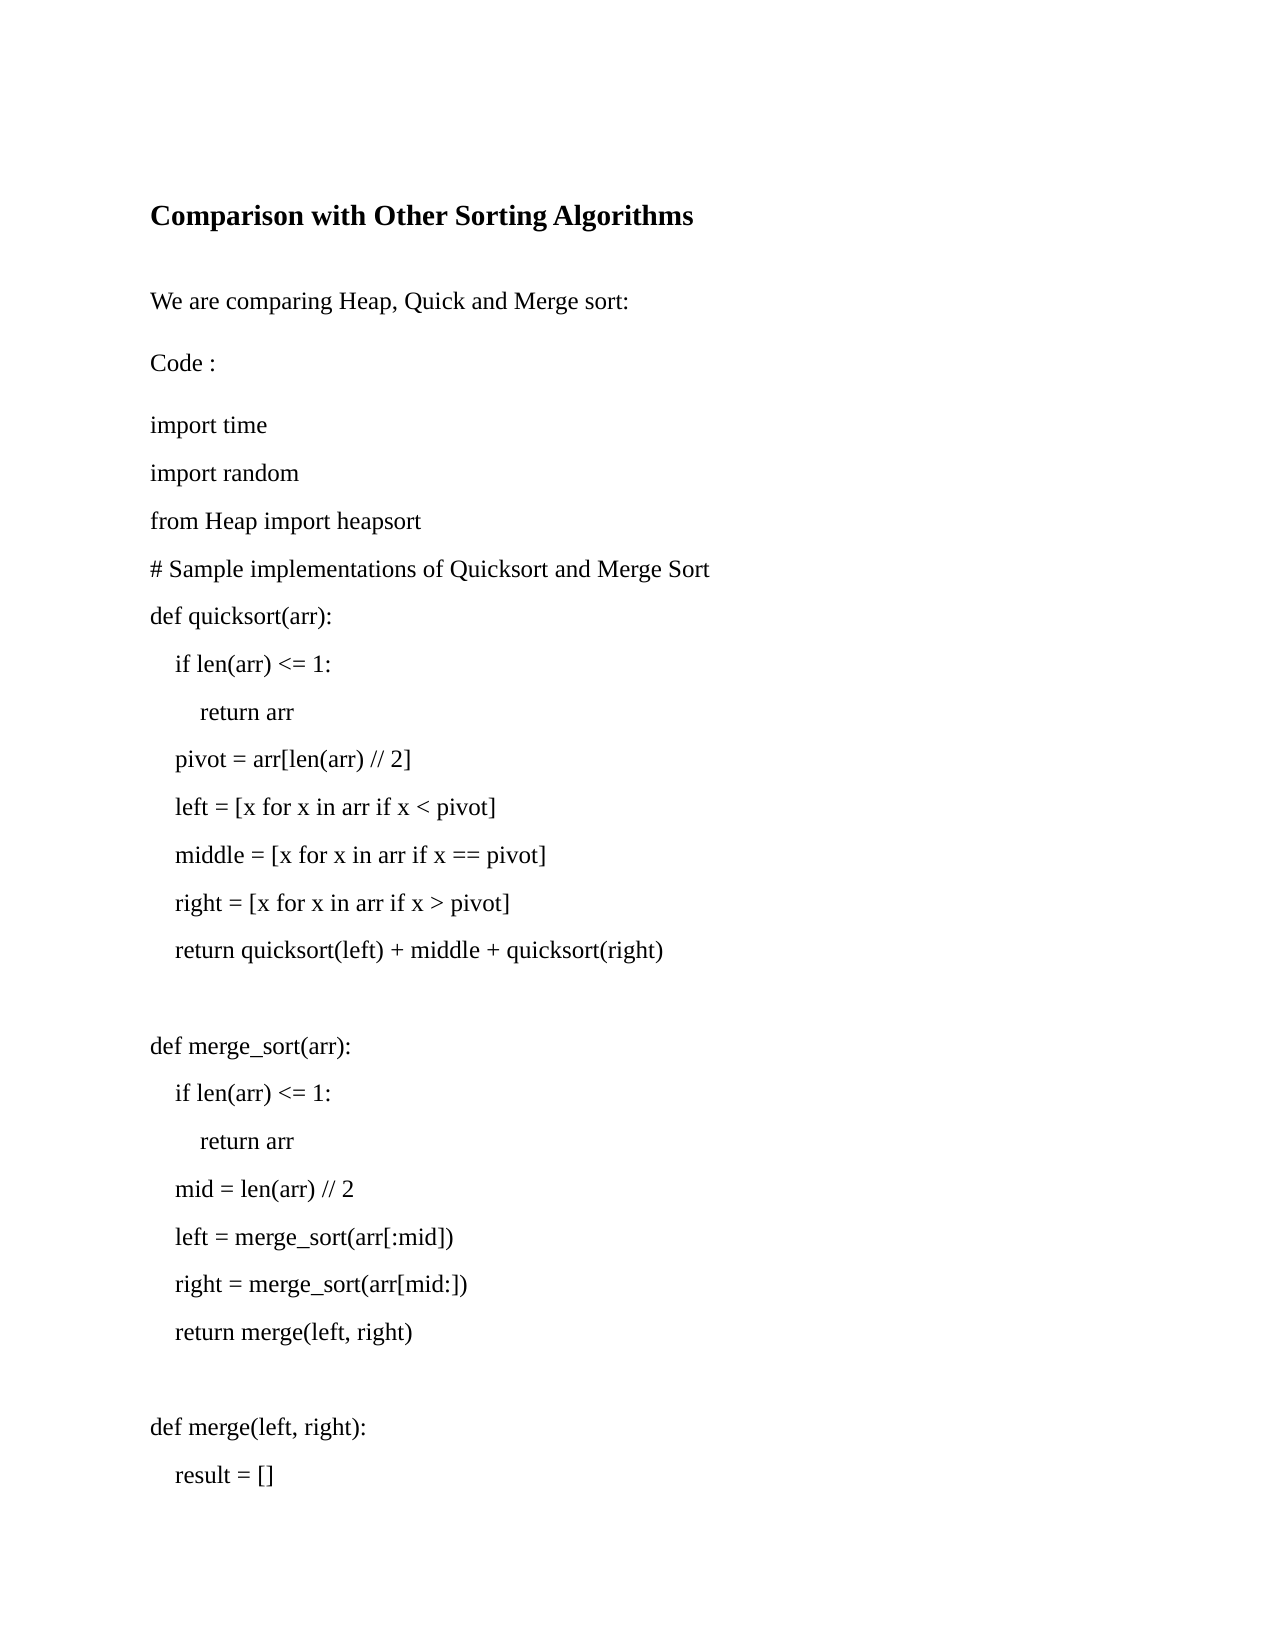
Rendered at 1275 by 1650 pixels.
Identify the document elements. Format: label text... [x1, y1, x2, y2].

text return quicksort(left) + middle + quicksort(right) [150, 935, 1125, 964]
text Comparison with Other Sorting Algorithms [150, 198, 1125, 231]
text from Heap import heapsort [150, 506, 1125, 535]
text if len(arr) <= 1: [150, 1078, 1125, 1107]
text left = merge_sort(arr[:mid]) [150, 1222, 1125, 1250]
text pivot = arr[len(arr) // 2] [150, 744, 1125, 773]
text return merge(left, right) [150, 1317, 1125, 1346]
text We are comparing Heap, Quick and Merge sort: Code : import time [150, 251, 1125, 439]
text result = [] [150, 1460, 1125, 1489]
text return arr [150, 697, 1125, 726]
text return arr [150, 1126, 1125, 1155]
text mid = len(arr) // 2 [150, 1174, 1125, 1203]
text # Sample implementations of Quicksort and Merge Sort [150, 554, 1125, 582]
text def merge(left, right): [150, 1412, 1125, 1441]
text middle = [x for x in arr if x == pivot] [150, 840, 1125, 869]
text if len(arr) <= 1: [150, 649, 1125, 678]
text import random [150, 458, 1125, 487]
text left = [x for x in arr if x < pivot] [150, 792, 1125, 821]
text def quicksort(arr): [150, 601, 1125, 630]
text right = [x for x in arr if x > pivot] [150, 888, 1125, 916]
text right = merge_sort(arr[mid:]) [150, 1269, 1125, 1298]
text def merge_sort(arr): [150, 1031, 1125, 1059]
